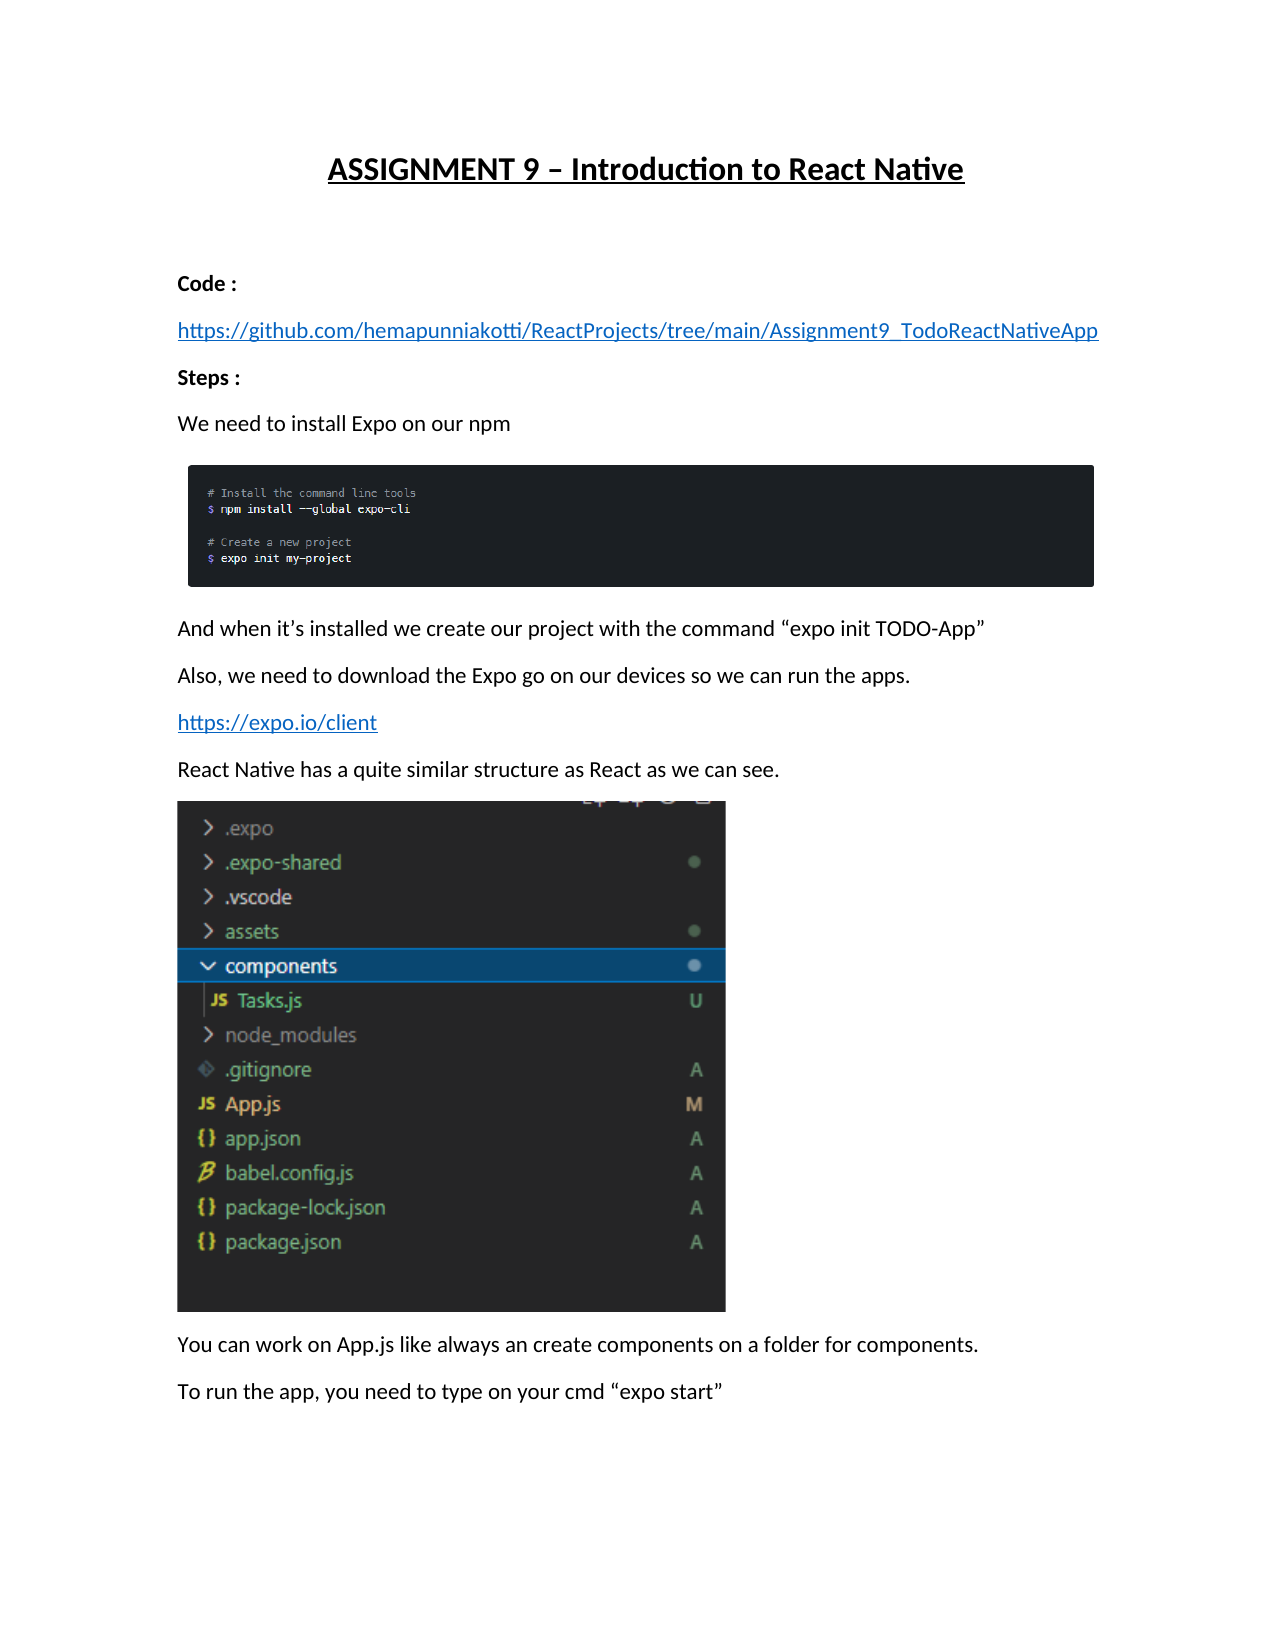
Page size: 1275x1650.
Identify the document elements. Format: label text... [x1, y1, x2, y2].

text https://expo.io/client [177, 708, 1115, 736]
text To run the app, you need to type on your cmd “expo start” [177, 1377, 1115, 1405]
picture [177, 456, 1098, 596]
picture [177, 801, 726, 1312]
text Code : [177, 269, 1115, 297]
text ASSIGNMENT 9 – Introduction to React Native [177, 148, 1115, 188]
text You can work on App.js like always an create components on a folder for components. [177, 1330, 1115, 1358]
text Steps : [177, 363, 1115, 391]
text Also, we need to download the Expo go on our devices so we can run the apps. [177, 661, 1115, 689]
text https://github.com/hemapunniakotti/ReactProjects/tree/main/Assignment9_TodoReactNativeApp [177, 316, 1115, 344]
text React Native has a quite similar structure as React as we can see. [177, 755, 1115, 783]
text And when it’s installed we create our project with the command “expo init TODO-App” [177, 614, 1115, 642]
text We need to install Expo on our npm [177, 409, 1115, 437]
